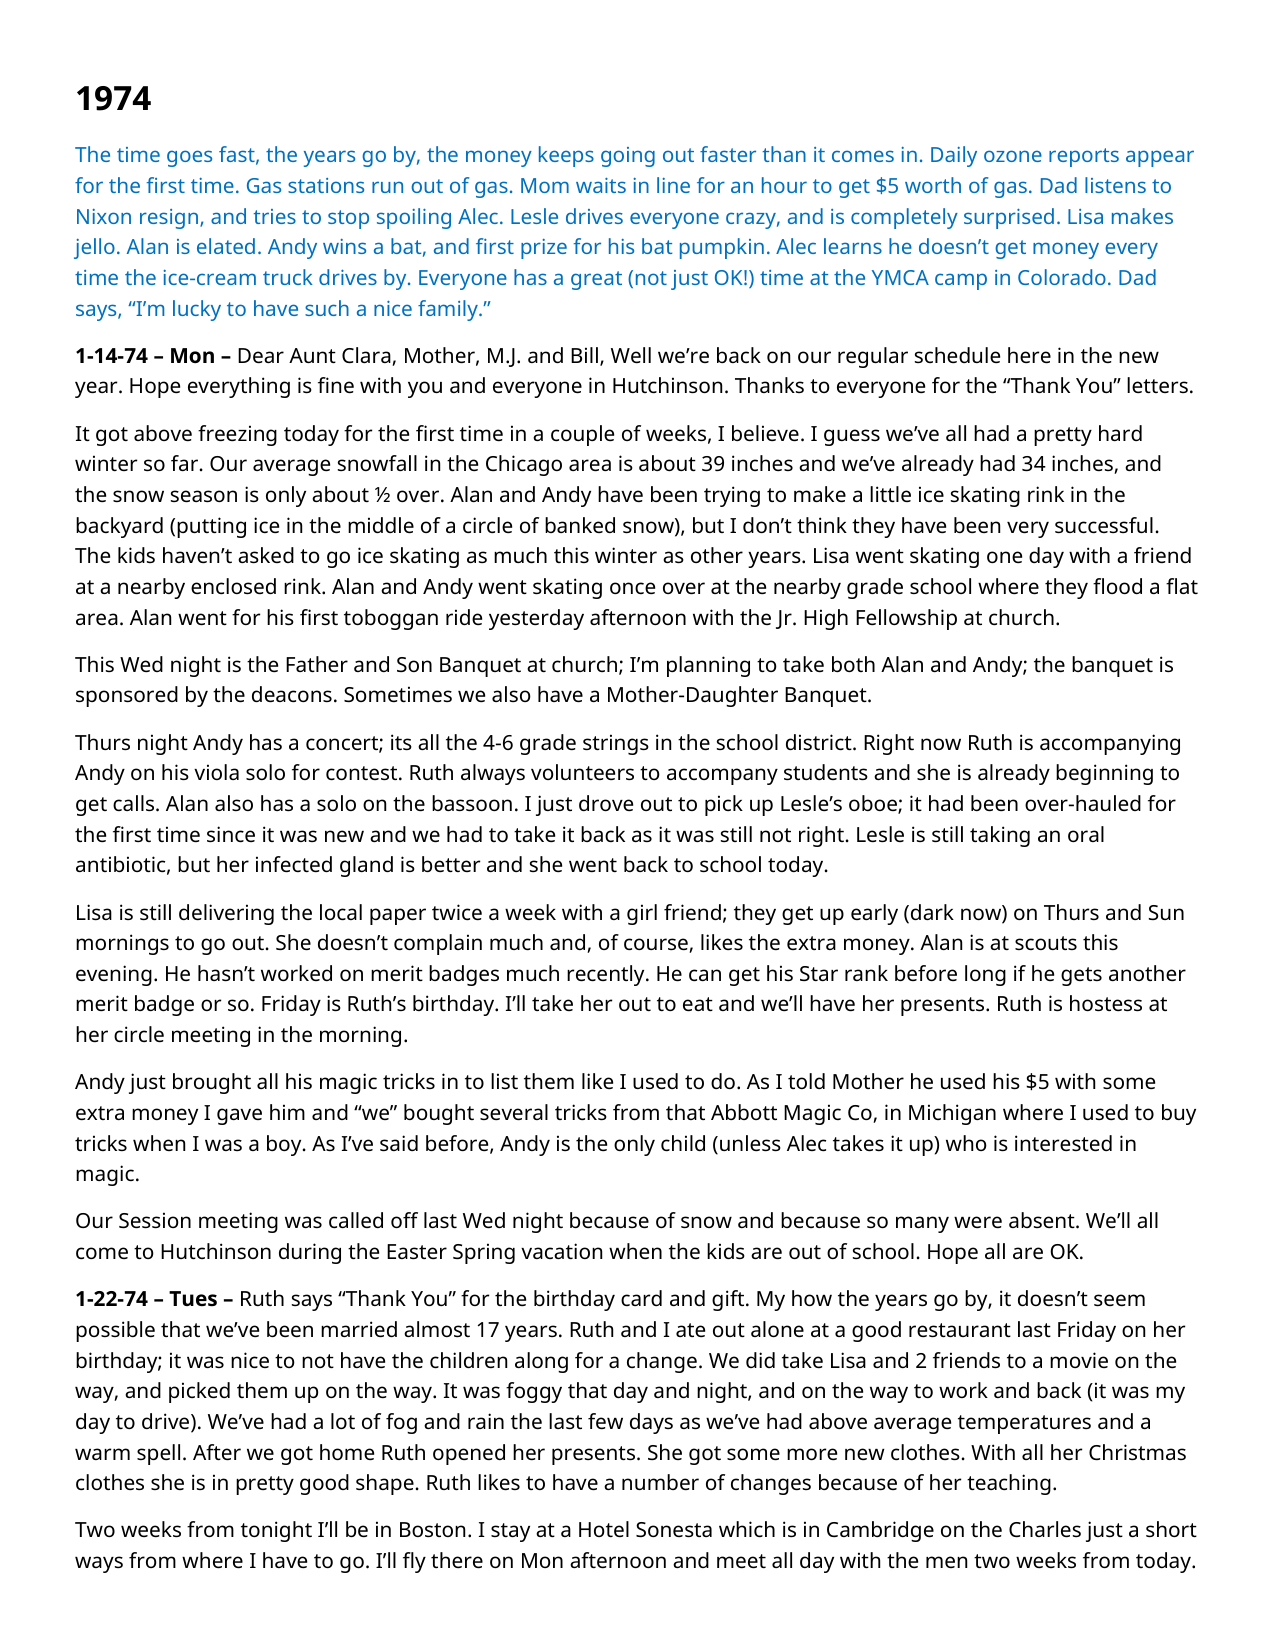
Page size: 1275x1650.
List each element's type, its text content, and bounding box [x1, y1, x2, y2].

text Andy just brought all his magic tricks in to list them like I used to do. As I told Mother he used his $5 with some extra money I gave him and “we” bought several tricks from that Abbott Magic Co, in Michigan where I used to buy tricks when I was a boy. As I’ve said before, Andy is the only child (unless Alec takes it up) who is interested in magic. [75, 1067, 1200, 1188]
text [75, 1516, 1200, 1575]
text It got above freezing today for the first time in a couple of weeks, I believe. I guess we’ve all had a pretty hard winter so far. Our average snowfall in the Chicago area is about 39 inches and we’ve already had 34 inches, and the snow season is only about ½ over. Alan and Andy have been trying to make a little ice skating rink in the backyard (putting ice in the middle of a circle of banked snow), but I don’t think they have been very successful. The kids haven’t asked to go ice skating as much this winter as other years. Lisa went skating one day with a friend at a nearby enclosed rink. Alan and Andy went skating once over at the nearby grade school where they flood a flat area. Alan went for his first toboggan ride yesterday afternoon with the Jr. High Fellowship at church. [75, 419, 1200, 631]
text This Wed night is the Father and Son Banquet at church; I’m planning to take both Alan and Andy; the banquet is sponsored by the deacons. Sometimes we also have a Mother-Daughter Banquet. [75, 650, 1200, 709]
text 1-22-74 – Tues – Ruth says “Thank You” for the birthday card and gift. My how the years go by, it doesn’t seem possible that we’ve been married almost 17 years. Ruth and I ate out alone at a good restaurant last Friday on her birthday; it was nice to not have the children along for a change. We did take Lisa and 2 friends to a movie on the way, and picked them up on the way. It was foggy that day and night, and on the way to work and back (it was my day to drive). We’ve had a lot of fog and rain the last few days as we’ve had above average temperatures and a warm spell. After we got home Ruth opened her presents. She got some more new clothes. With all her Christmas clothes she is in pretty good shape. Ruth likes to have a number of changes because of her teaching. [75, 1284, 1200, 1497]
text Thurs night Andy has a concert; its all the 4-6 grade strings in the school district. Right now Ruth is accompanying Andy on his viola solo for contest. Ruth always volunteers to accompany students and she is already beginning to get calls. Alan also has a solo on the bassoon. I just drove out to pick up Lesle’s oboe; it had been over-hauled for the first time since it was new and we had to take it back as it was still not right. Lesle is still taking an oral antibiotic, but her infected gland is better and she went back to school today. [75, 728, 1200, 879]
text The time goes fast, the years go by, the money keeps going out faster than it comes in. Daily ozone reports appear for the first time. Gas stations run out of gas. Mom waits in line for an hour to get $5 worth of gas. Dad listens to Nixon resign, and tries to stop spoiling Alec. Lesle drives everyone crazy, and is completely surprised. Lisa makes jello. Alan is elated. Andy wins a bat, and first prize for his bat pumpkin. Alec learns he doesn’t get money every time the ice-cream truck drives by. Everyone has a great (not just OK!) time at the YMCA camp in Colorado. Dad says, “I’m lucky to have such a nice family.” [75, 141, 1200, 322]
text Our Session meeting was called off last Wed night because of snow and because so many were absent. We’ll all come to Hutchinson during the Easter Spring vacation when the kids are out of school. Hope all are OK. [75, 1207, 1200, 1266]
text 1974 [75, 75, 1200, 120]
text 1-14-74 – Mon – Dear Aunt Clara, Mother, M.J. and Bill, Well we’re back on our regular schedule here in the new year. Hope everything is fine with you and everyone in Hutchinson. Thanks to everyone for the “Thank You” letters. [75, 341, 1200, 400]
text Lisa is still delivering the local paper twice a week with a girl friend; they get up early (dark now) on Thurs and Sun mornings to go out. She doesn’t complain much and, of course, likes the extra money. Alan is at scouts this evening. He hasn’t worked on merit badges much recently. He can get his Star rank before long if he gets another merit badge or so. Friday is Ruth’s birthday. I’ll take her out to eat and we’ll have her presents. Ruth is hostess at her circle meeting in the morning. [75, 898, 1200, 1049]
